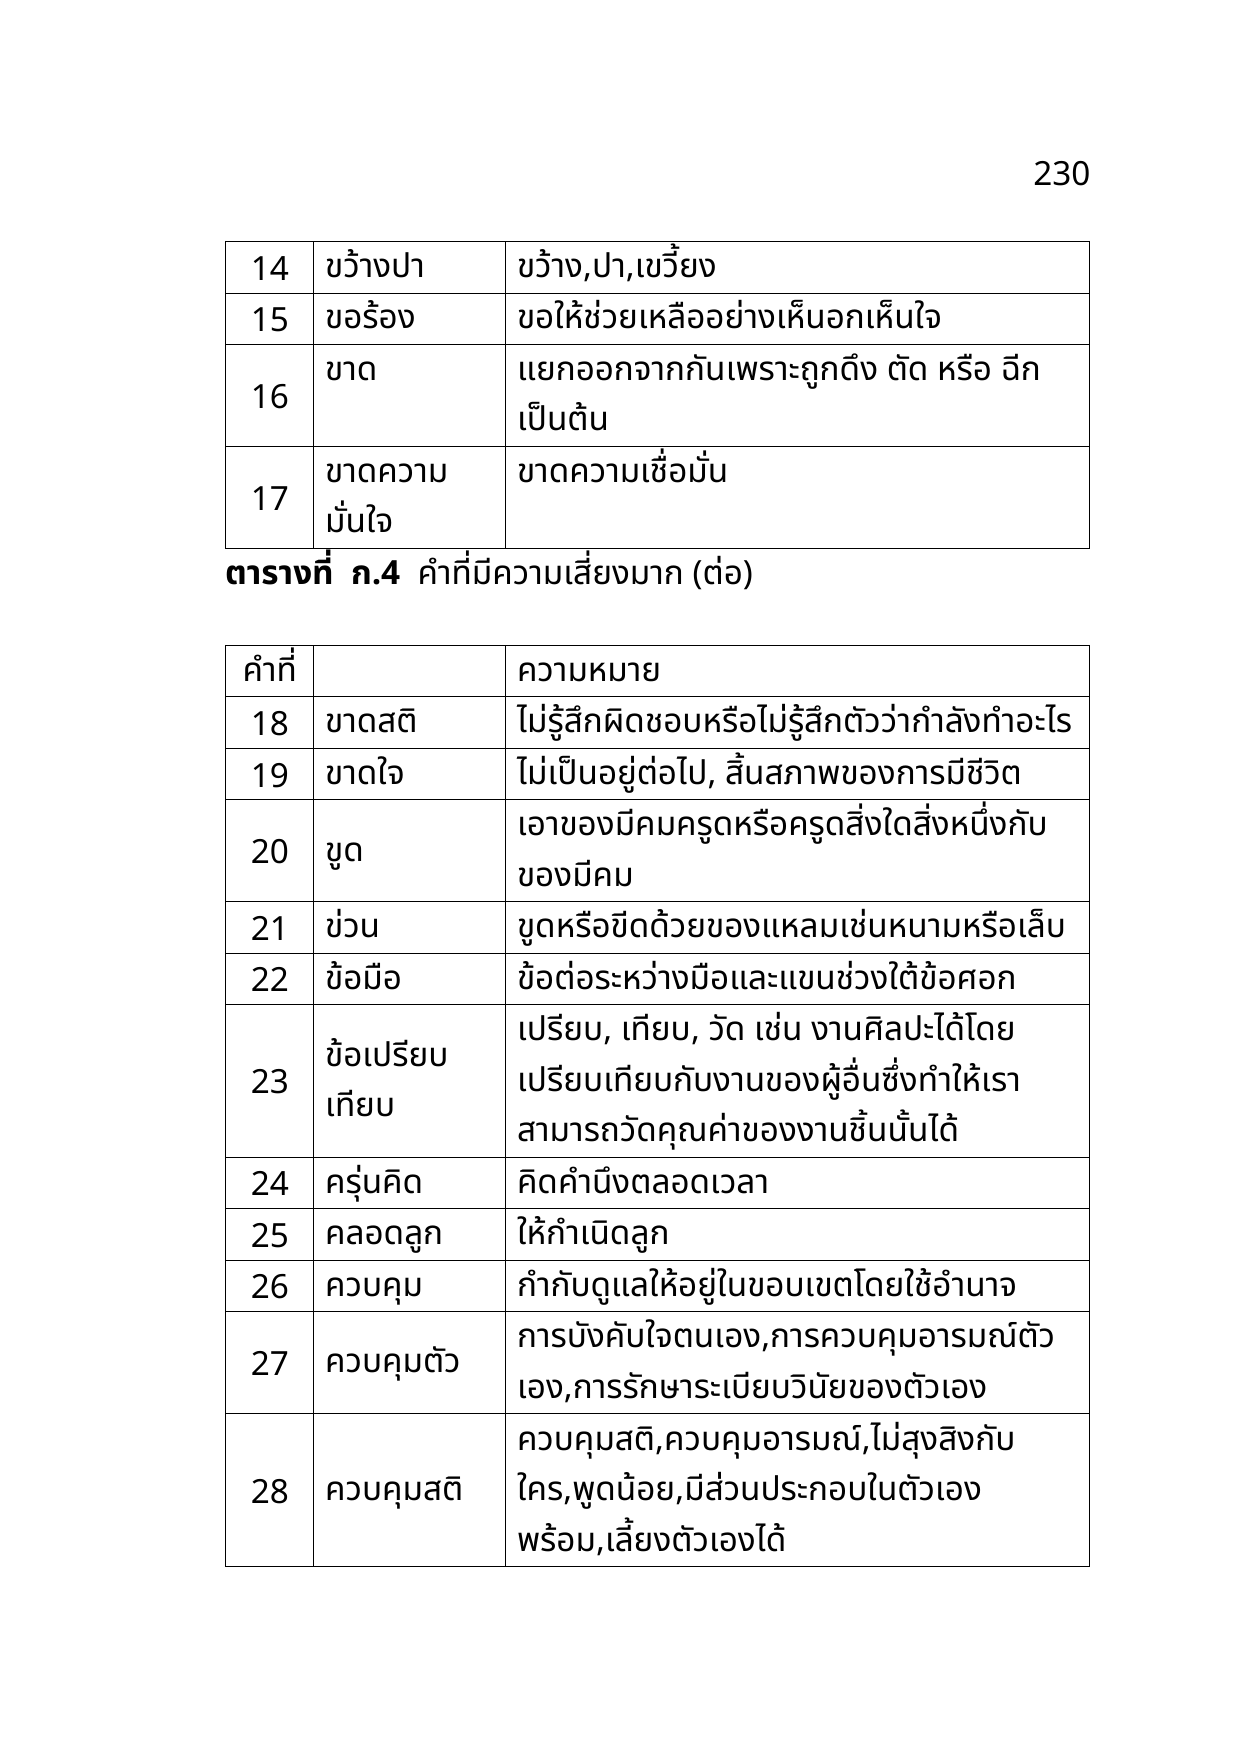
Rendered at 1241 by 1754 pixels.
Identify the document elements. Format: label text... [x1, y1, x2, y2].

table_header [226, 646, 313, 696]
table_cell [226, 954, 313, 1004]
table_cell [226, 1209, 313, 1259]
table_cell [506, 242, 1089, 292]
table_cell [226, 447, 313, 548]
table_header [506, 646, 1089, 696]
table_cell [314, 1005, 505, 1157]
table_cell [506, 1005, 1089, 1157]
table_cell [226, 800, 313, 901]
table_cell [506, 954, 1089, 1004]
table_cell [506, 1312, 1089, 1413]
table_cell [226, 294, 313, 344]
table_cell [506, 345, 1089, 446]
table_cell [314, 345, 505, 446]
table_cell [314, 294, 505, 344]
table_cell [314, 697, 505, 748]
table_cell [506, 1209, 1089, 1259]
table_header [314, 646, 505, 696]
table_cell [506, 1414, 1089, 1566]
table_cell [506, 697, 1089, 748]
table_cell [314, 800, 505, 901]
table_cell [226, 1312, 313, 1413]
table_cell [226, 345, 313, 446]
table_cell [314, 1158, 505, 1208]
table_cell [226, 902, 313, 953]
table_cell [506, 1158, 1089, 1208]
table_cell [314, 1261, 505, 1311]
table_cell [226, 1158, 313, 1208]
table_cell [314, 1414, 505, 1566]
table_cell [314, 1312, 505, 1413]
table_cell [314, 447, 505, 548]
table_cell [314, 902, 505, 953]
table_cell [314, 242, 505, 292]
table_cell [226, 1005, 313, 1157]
text ตารางที่ ก.4 คำที่มีความเสี่ยงมาก (ต่อ) [225, 549, 1090, 599]
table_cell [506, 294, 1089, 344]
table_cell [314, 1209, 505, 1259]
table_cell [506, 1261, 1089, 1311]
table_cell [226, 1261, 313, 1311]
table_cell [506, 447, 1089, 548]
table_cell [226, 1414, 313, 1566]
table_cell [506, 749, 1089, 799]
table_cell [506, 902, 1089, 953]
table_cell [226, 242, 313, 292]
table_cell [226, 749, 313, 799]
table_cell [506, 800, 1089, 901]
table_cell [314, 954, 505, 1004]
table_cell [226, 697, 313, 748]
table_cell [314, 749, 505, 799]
